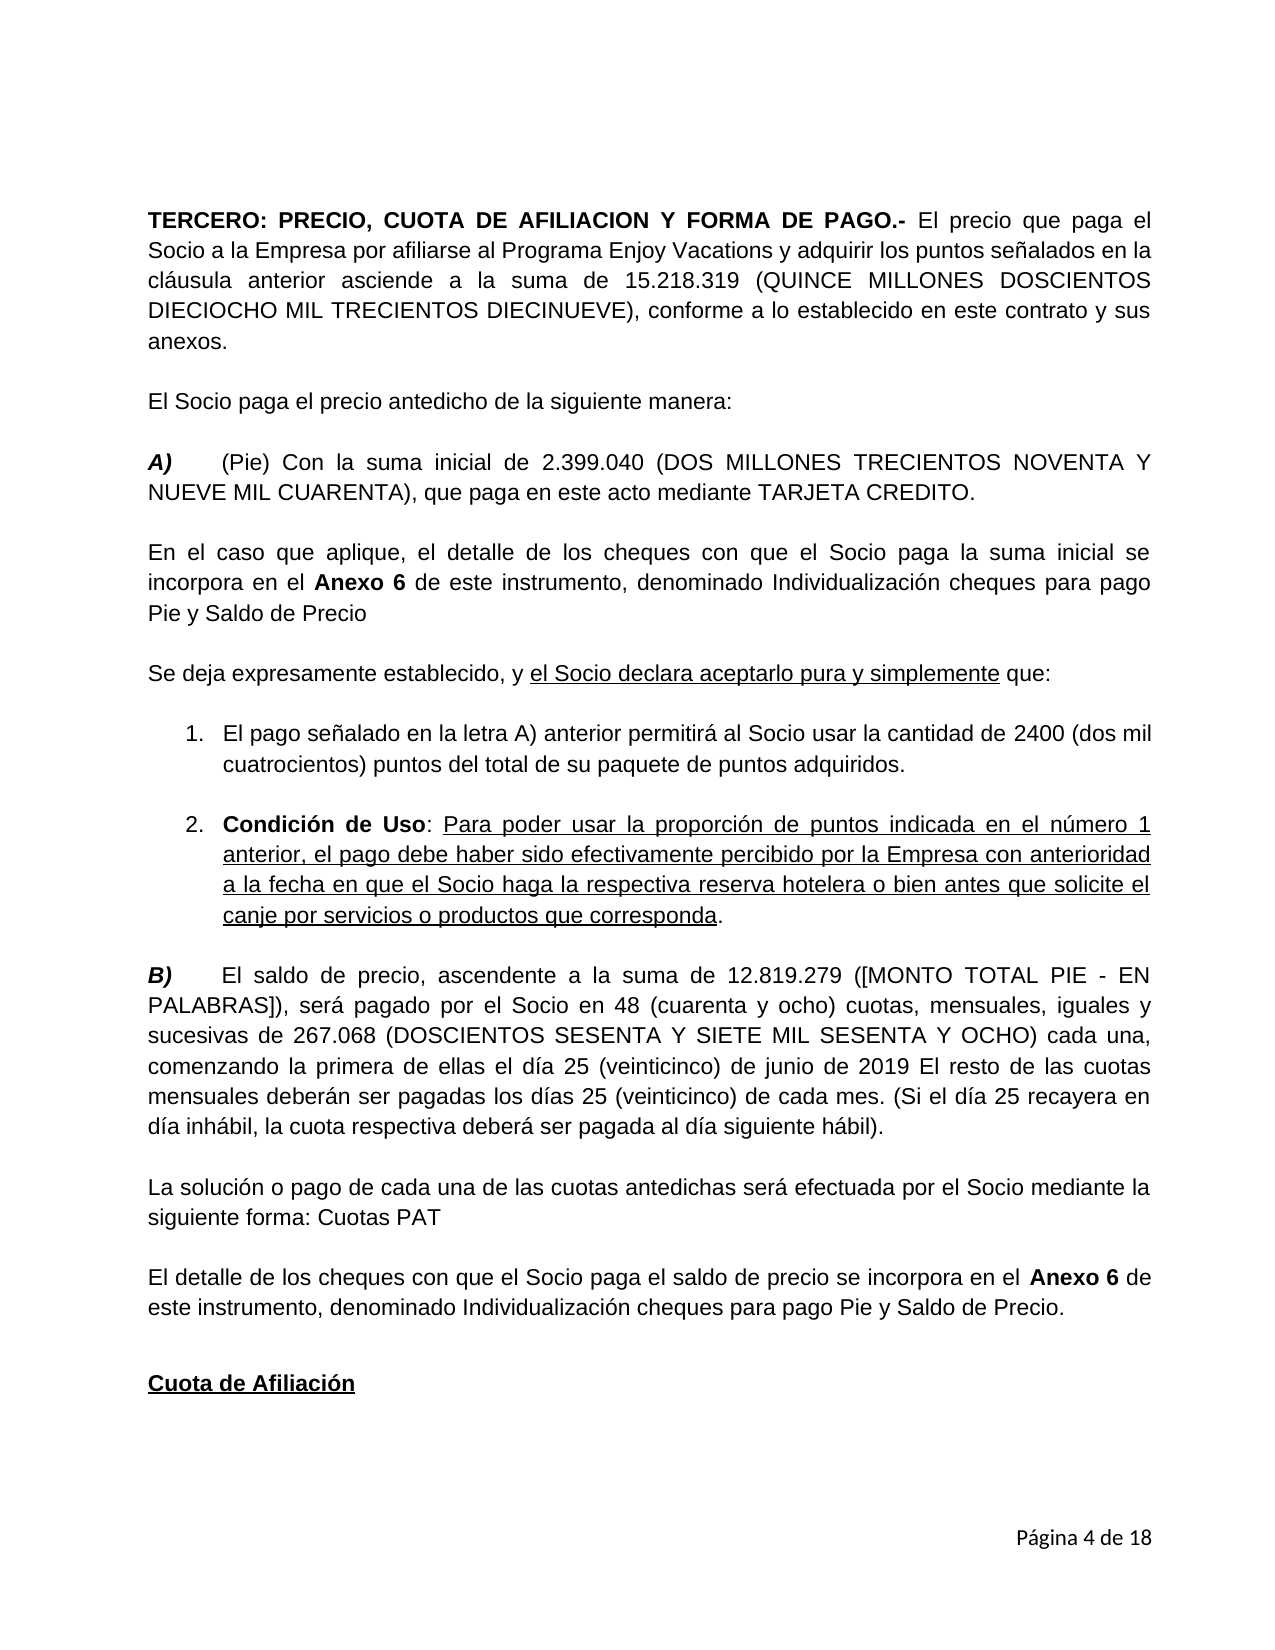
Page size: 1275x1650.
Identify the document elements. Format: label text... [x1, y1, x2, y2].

text TERCERO: PRECIO, CUOTA DE AFILIACION Y FORMA DE PAGO.- El precio que paga el Socio a la Empresa por afiliarse al Programa Enjoy Vacations y adquirir los puntos señalados en la cláusula anterior asciende a la suma de 15.218.319 (QUINCE MILLONES DOSCIENTOS DIECIOCHO MIL TRECIENTOS DIECINUEVE), conforme a lo establecido en este contrato y sus anexos. [148, 207, 1152, 354]
list La solución o pago de cada una de las cuotas antedichas será efectuada por el Socio mediante la siguiente forma: Cuotas PAT [148, 1173, 1152, 1230]
list (Pie) Con la suma inicial de 2.399.040 (DOS MILLONES TRECIENTOS NOVENTA Y NUEVE MIL CUARENTA), que paga en este acto mediante TARJETA CREDITO. [148, 448, 1152, 505]
text Cuota de Afiliación [148, 1369, 1152, 1396]
list Condición de Uso: Para poder usar la proporción de puntos indicada en el número 1 anterior, el pago debe haber sido efectivamente percibido por la Empresa con anterioridad a la fecha en que el Socio haga la respectiva reserva hotelera o bien antes que solicite el canje por servicios o productos que corresponda. [185, 811, 1152, 928]
text El Socio paga el precio antedicho de la siguiente manera: [148, 388, 1152, 414]
list El saldo de precio, ascendente a la suma de 12.819.279 ([MONTO TOTAL PIE - EN PALABRAS]), será pagado por el Socio en 48 (cuarenta y ocho) cuotas, mensuales, iguales y sucesivas de 267.068 (DOSCIENTOS SESENTA Y SIETE MIL SESENTA Y OCHO) cada una, comenzando la primera de ellas el día 25 (veinticinco) de junio de 2019 El resto de las cuotas mensuales deberán ser pagadas los días 25 (veinticinco) de cada mes. (Si el día 25 recayera en día inhábil, la cuota respectiva deberá ser pagada al día siguiente hábil). [148, 962, 1152, 1139]
list El pago señalado en la letra A) anterior permitirá al Socio usar la cantidad de 2400 (dos mil cuatrocientos) puntos del total de su paquete de puntos adquiridos. [185, 720, 1152, 777]
text Se deja expresamente establecido, y el Socio declara aceptarlo pura y simplemente que: [148, 660, 1152, 686]
list El detalle de los cheques con que el Socio paga el saldo de precio se incorpora en el Anexo 6 de este instrumento, denominado Individualización cheques para pago Pie y Saldo de Precio. [148, 1264, 1152, 1321]
list En el caso que aplique, el detalle de los cheques con que el Socio paga la suma inicial se incorpora en el Anexo 6 de este instrumento, denominado Individualización cheques para pago Pie y Saldo de Precio [148, 539, 1152, 626]
